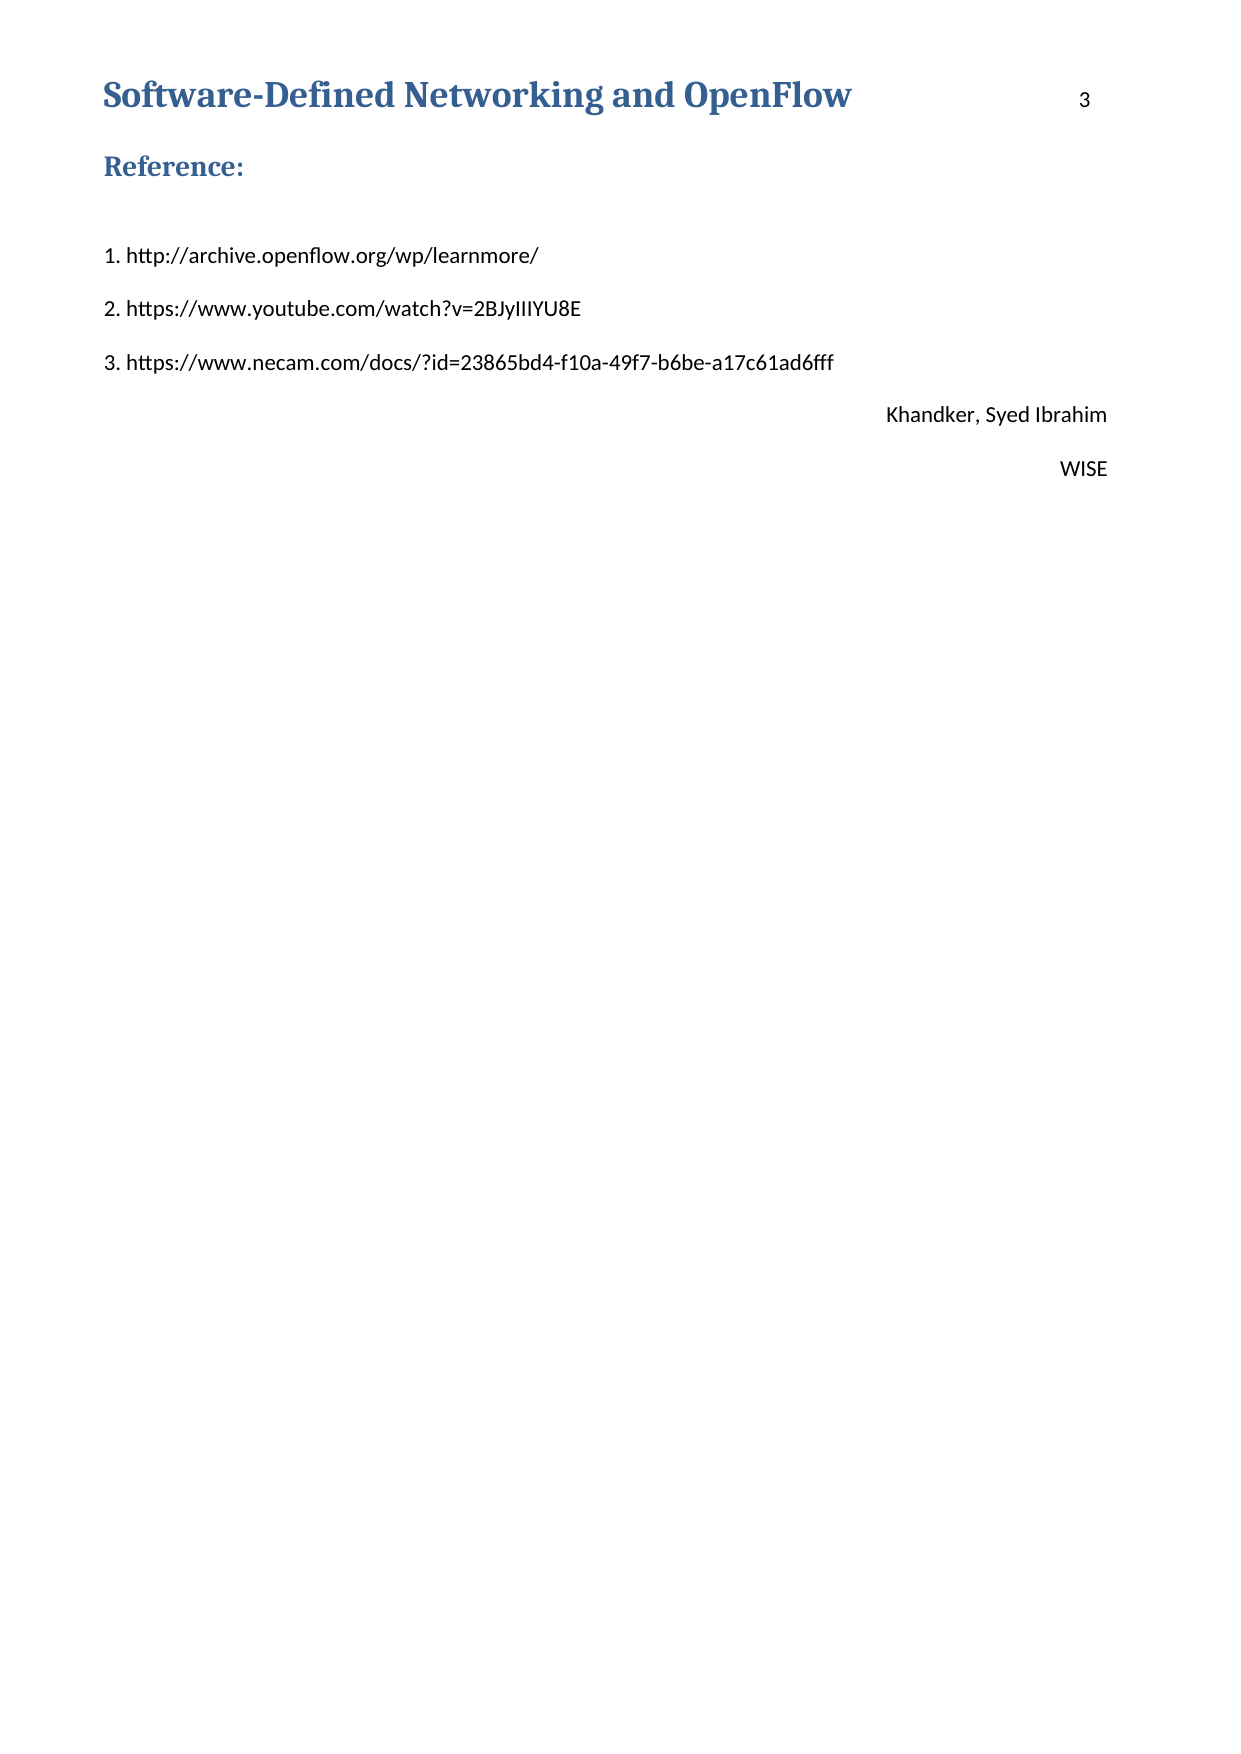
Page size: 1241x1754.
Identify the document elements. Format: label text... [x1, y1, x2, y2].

text 1. http://archive.openflow.org/wp/learnmore/ [103, 242, 1107, 269]
text Khandker, Syed Ibrahim [103, 401, 1107, 429]
text 3. https://www.necam.com/docs/?id=23865bd4-f10a-49f7-b6be-a17c61ad6fff [103, 348, 1107, 376]
subtitle Reference: [103, 150, 1107, 183]
text WISE [103, 454, 1107, 482]
text 2. https://www.youtube.com/watch?v=2BJyIIIYU8E [103, 294, 1107, 323]
